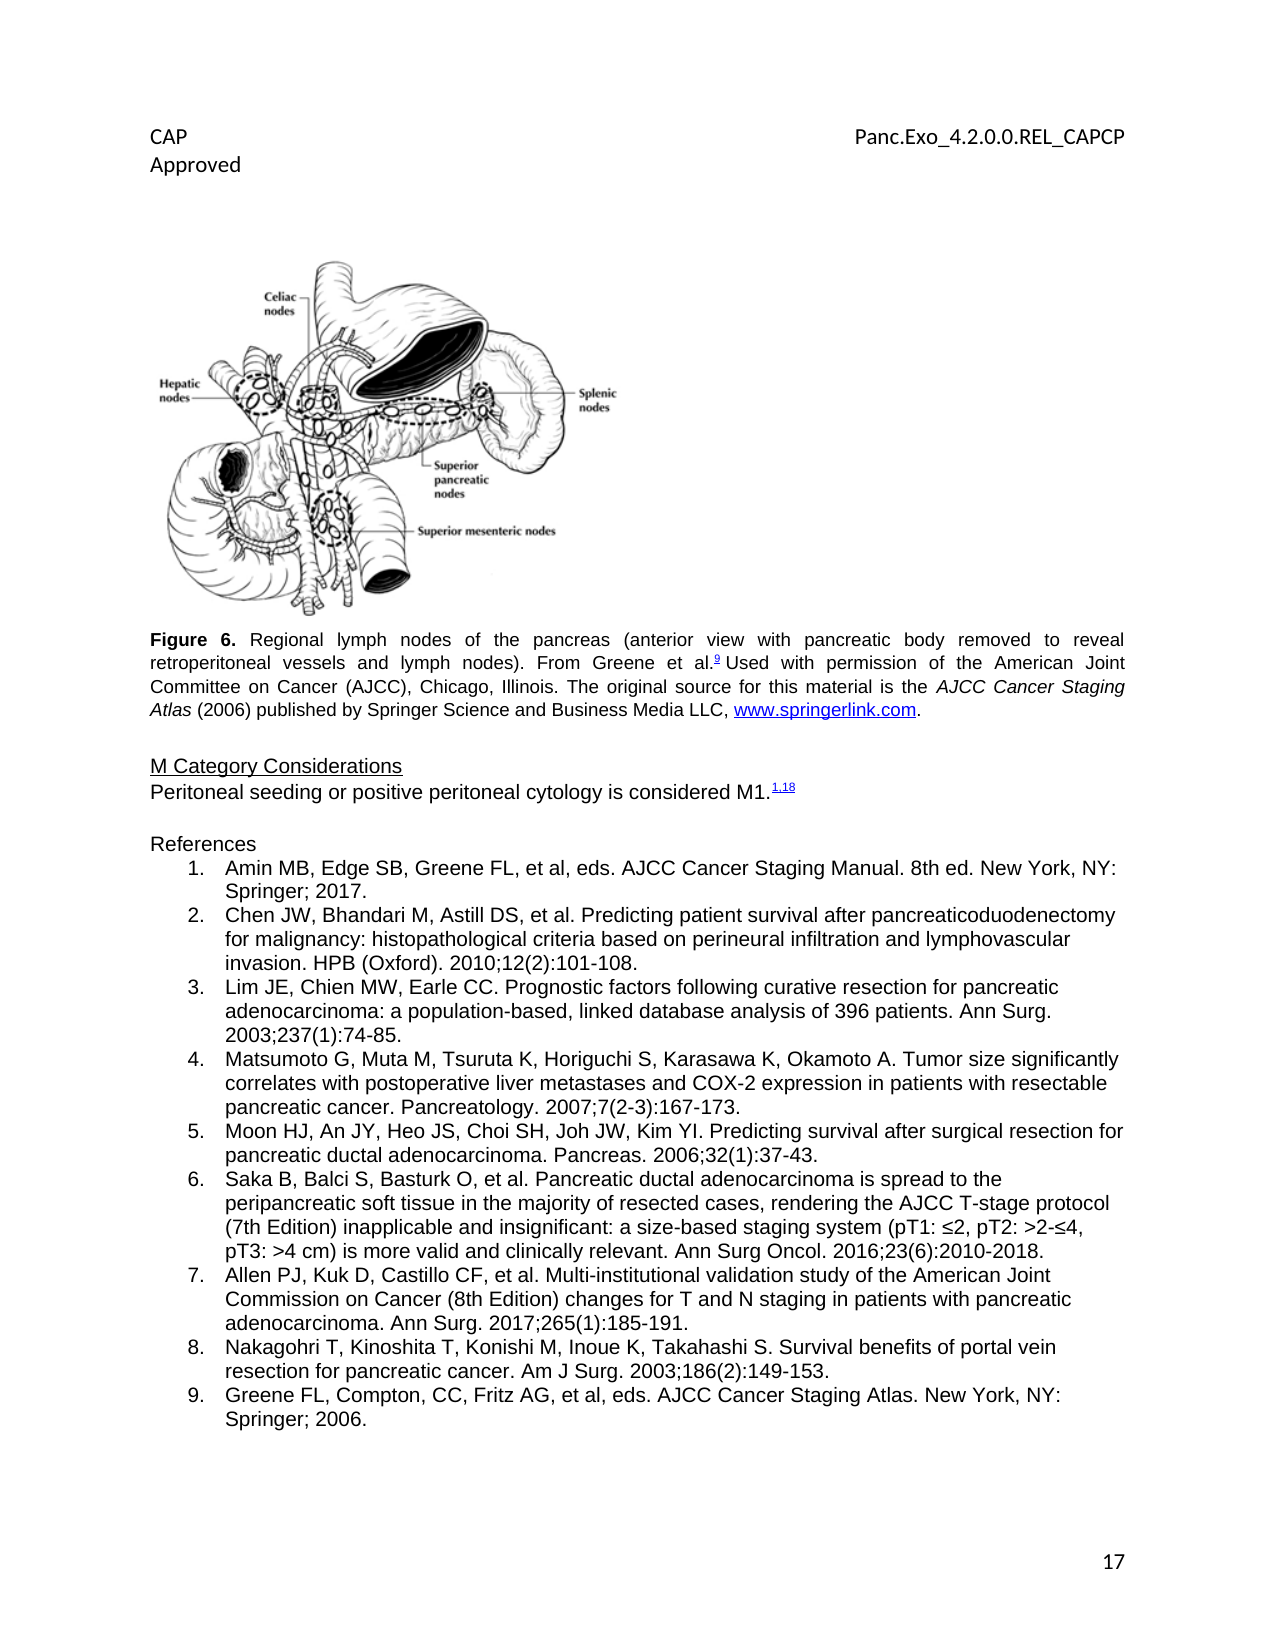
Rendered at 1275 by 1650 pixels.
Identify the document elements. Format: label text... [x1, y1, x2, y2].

list Saka B, Balci S, Basturk O, et al. Pancreatic ductal adenocarcinoma is spread to the peripancreatic soft tissue in the majority of resected cases, rendering the AJCC T-stage protocol (7th Edition) inapplicable and insignificant: a size-based staging system (pT1: ≤2, pT2: >2-≤4, pT3: >4 cm) is more valid and clinically relevant. Ann Surg Oncol. 2016;23(6):2010-2018. [187, 1167, 1125, 1263]
list Lim JE, Chien MW, Earle CC. Prognostic factors following curative resection for pancreatic adenocarcinoma: a population-based, linked database analysis of 396 patients. Ann Surg. 2003;237(1):74-85. [187, 975, 1125, 1047]
text M Category Considerations [150, 754, 1125, 778]
text Peritoneal seeding or positive peritoneal cytology is considered M1.1,18 [150, 780, 1125, 804]
list Amin MB, Edge SB, Greene FL, et al, eds. AJCC Cancer Staging Manual. 8th ed. New York, NY: Springer; 2017. [187, 855, 1125, 903]
picture [150, 256, 623, 621]
list Chen JW, Bhandari M, Astill DS, et al. Predicting patient survival after pancreaticoduodenectomy for malignancy: histopathological criteria based on perineural infiltration and lymphovascular invasion. HPB (Oxford). 2010;12(2):101-108. [187, 903, 1125, 975]
text References [150, 831, 1125, 855]
text Figure 6. Regional lymph nodes of the pancreas (anterior view with pancreatic body removed to reveal retroperitoneal vessels and lymph nodes). From Greene et al.9 Used with permission of the American Joint Committee on Cancer (AJCC), Chicago, Illinois. The original source for this material is the AJCC Cancer Staging Atlas (2006) published by Springer Science and Business Media LLC, www.springerlink.com. [150, 629, 1125, 720]
list Allen PJ, Kuk D, Castillo CF, et al. Multi-institutional validation study of the American Joint Commission on Cancer (8th Edition) changes for T and N staging in patients with pancreatic adenocarcinoma. Ann Surg. 2017;265(1):185-191. [187, 1263, 1125, 1334]
list Matsumoto G, Muta M, Tsuruta K, Horiguchi S, Karasawa K, Okamoto A. Tumor size significantly correlates with postoperative liver metastases and COX-2 expression in patients with resectable pancreatic cancer. Pancreatology. 2007;7(2-3):167-173. [187, 1047, 1125, 1119]
list Nakagohri T, Kinoshita T, Konishi M, Inoue K, Takahashi S. Survival benefits of portal vein resection for pancreatic cancer. Am J Surg. 2003;186(2):149-153. [187, 1334, 1125, 1382]
list Greene FL, Compton, CC, Fritz AG, et al, eds. AJCC Cancer Staging Atlas. New York, NY: Springer; 2006. [187, 1382, 1125, 1430]
list Moon HJ, An JY, Heo JS, Choi SH, Joh JW, Kim YI. Predicting survival after surgical resection for pancreatic ductal adenocarcinoma. Pancreas. 2006;32(1):37-43. [187, 1119, 1125, 1167]
